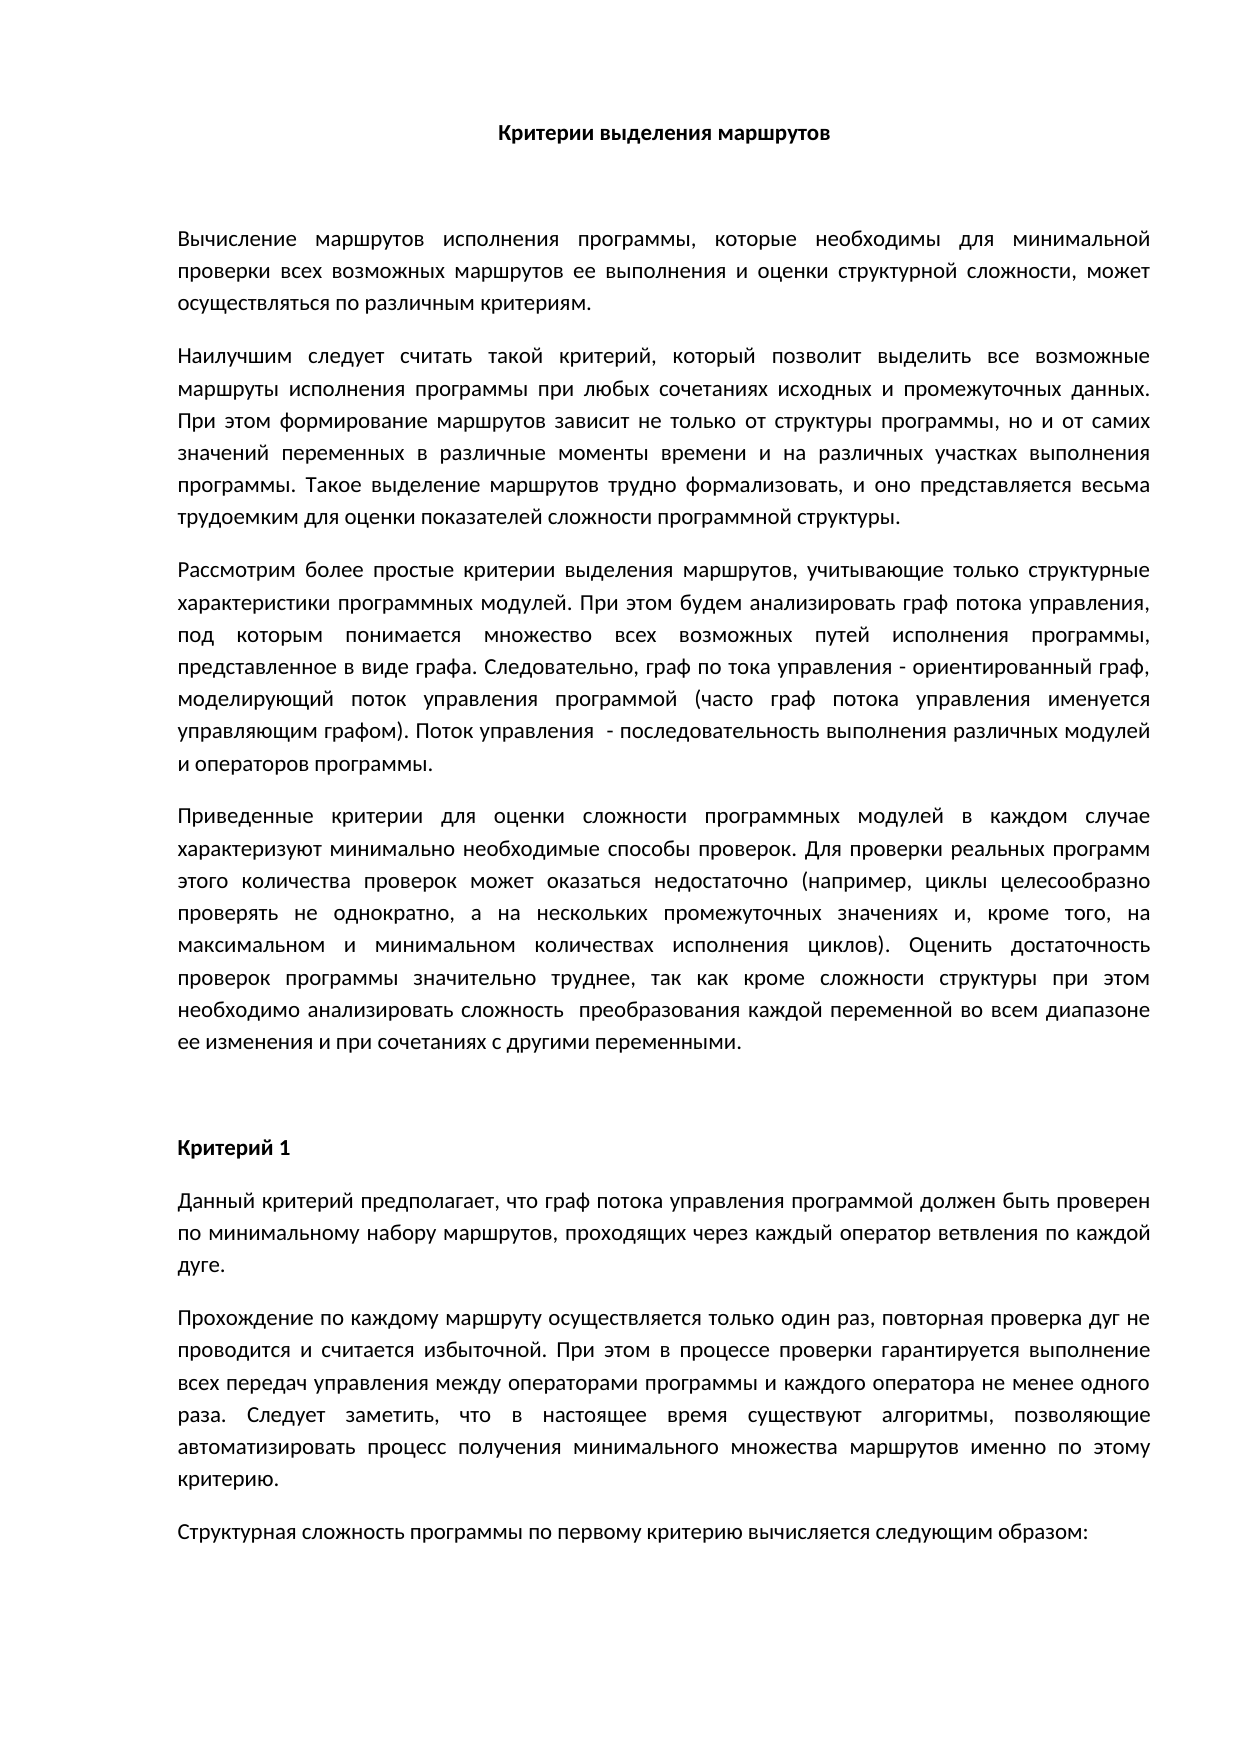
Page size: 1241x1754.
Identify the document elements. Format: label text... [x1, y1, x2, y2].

text Данный критерий предполагает, что граф потока управления программой должен быть проверен по минимальному набору маршрутов, проходящих через каждый оператор ветвления по каждой дуге. [177, 1186, 1152, 1278]
text Критерии выделения маршрутов [177, 118, 1152, 146]
text Наилучшим следует считать такой критерий, который позволит выделить все возможные маршруты исполнения программы при любых сочетаниях исходных и промежуточных данных. При этом формирование маршрутов зависит не только от структуры программы, но и от самих значений переменных в различные моменты времени и на различных участках выполнения программы. Такое выделение маршрутов трудно формализовать, и оно представляется весьма трудоемким для оценки показателей сложности программной структуры. [177, 342, 1152, 531]
text Структурная сложность программы по первому критерию вычисляется следующим образом: [177, 1517, 1152, 1545]
text Вычисление маршрутов исполнения программы, которые необходимы для минимальной проверки всех возможных маршрутов ее выполнения и оценки структурной сложности, может осуществляться по различным критериям. [177, 224, 1152, 317]
text Рассмотрим более простые критерии выделения маршрутов, учитывающие только структурные характеристики программных модулей. При этом будем анализировать граф потока управления, под которым понимается множество всех возможных путей исполнения программы, представленное в виде графа. Следовательно, граф по тока управления - ориентированный граф, моделирующий поток управления программой (часто граф потока управления именуется управляющим графом). Поток управления - последовательность выполнения различных модулей и операторов программы. [177, 556, 1152, 777]
text Приведенные критерии для оценки сложности программных модулей в каждом случае характеризуют минимально необходимые способы проверок. Для проверки реальных программ этого количества проверок может оказаться недостаточно (например, циклы целесообразно проверять не однократно, а на нескольких промежуточных значениях и, кроме того, на максимальном и минимальном количествах исполнения циклов). Оценить достаточность проверок программы значительно труднее, так как кроме сложности структуры при этом необходимо анализировать сложность преобразования каждой переменной во всем диапазоне ее изменения и при сочетаниях с другими переменными. [177, 802, 1152, 1055]
text Прохождение по каждому маршруту осуществляется только один раз, повторная проверка дуг не проводится и считается избыточной. При этом в процессе проверки гарантируется выполнение всех передач управления между операторами программы и каждого оператора не менее одного раза. Следует заметить, что в настоящее время существуют алгоритмы, позволяющие автоматизировать процесс получения минимального множества маршрутов именно по этому критерию. [177, 1303, 1152, 1492]
text Критерий 1 [177, 1133, 1152, 1161]
